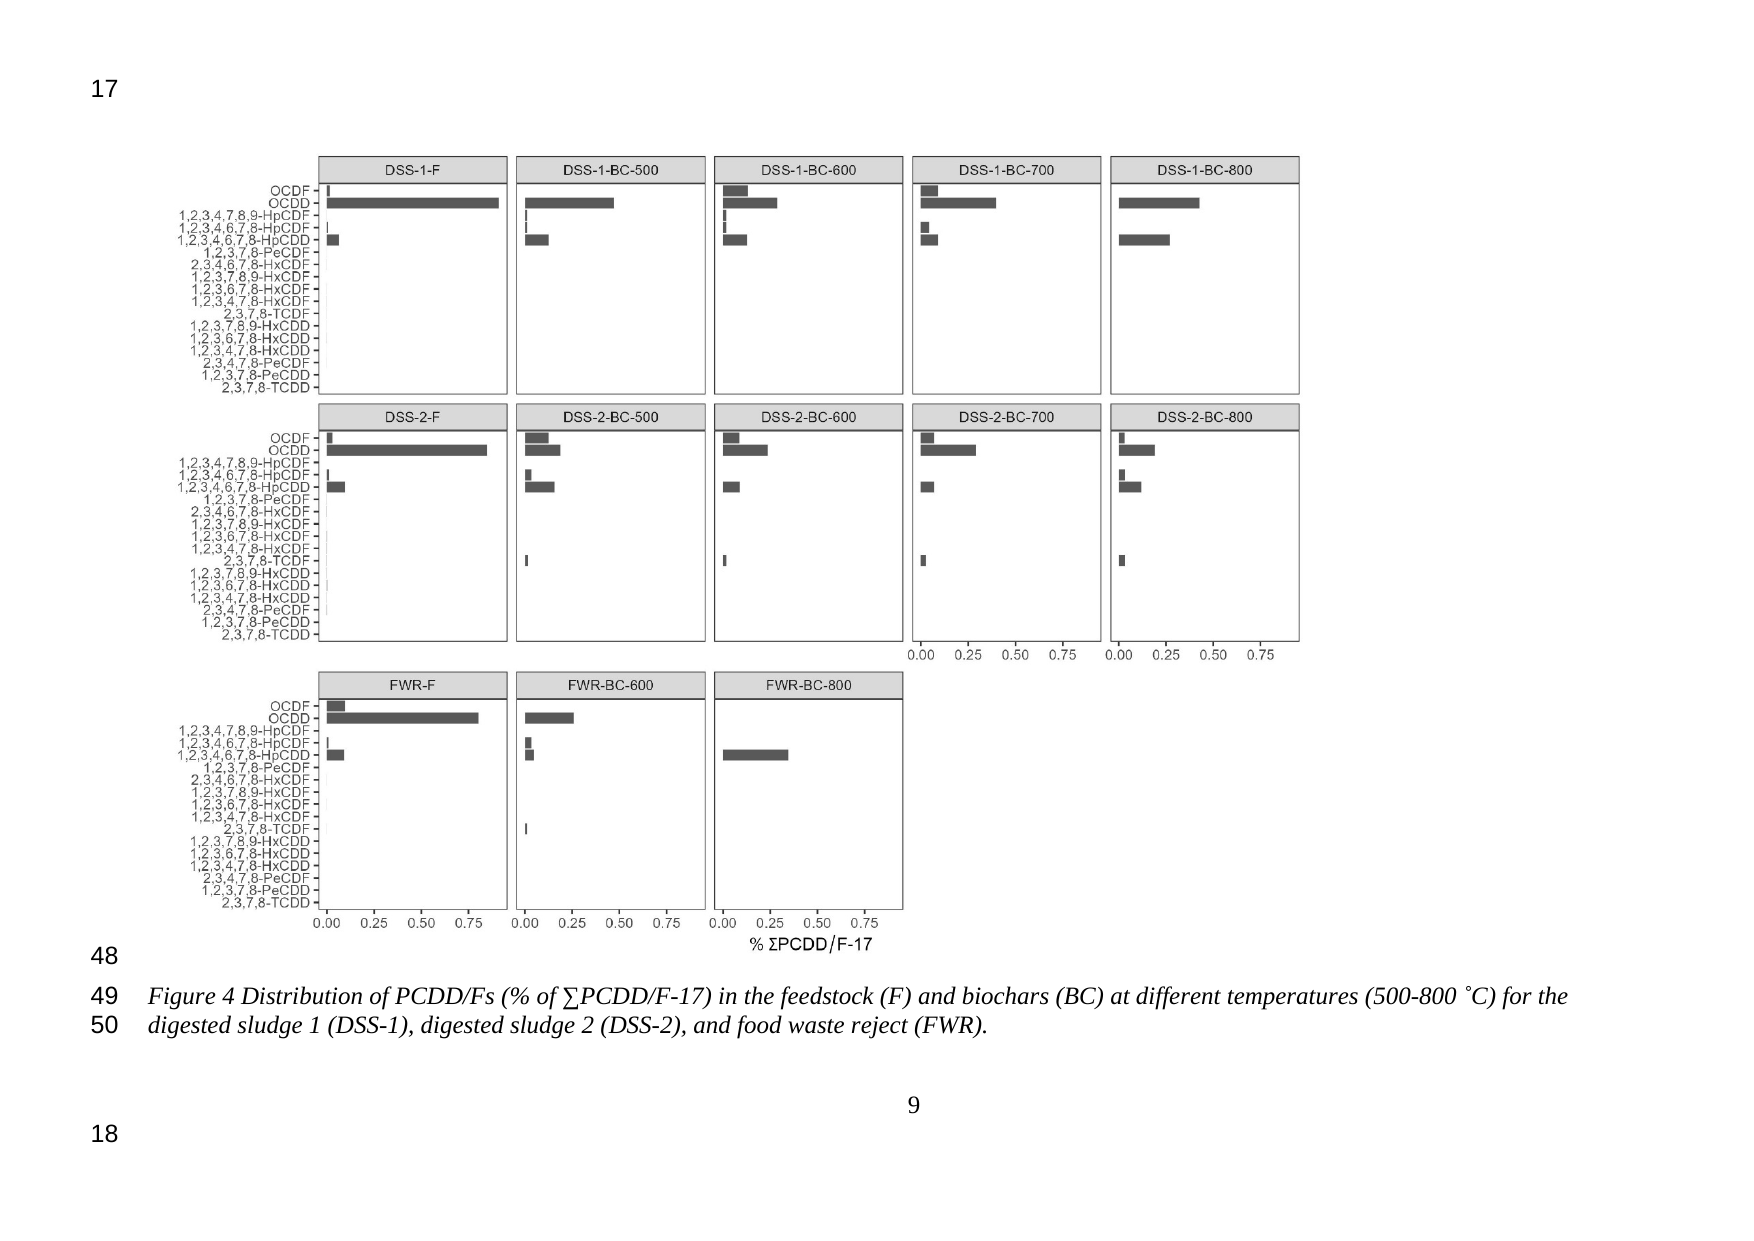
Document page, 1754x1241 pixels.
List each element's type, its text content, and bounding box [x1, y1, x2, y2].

text Figure 4 Distribution of PCDD/Fs (% of ∑PCDD/F-17) in the feedstock (F) and biochars (BC) at different temperatures (500-800 ˚C) for the digested sludge 1 (DSS-1), digested sludge 2 (DSS-2), and food waste reject (FWR). [148, 981, 1606, 1038]
picture [147, 147, 1308, 965]
